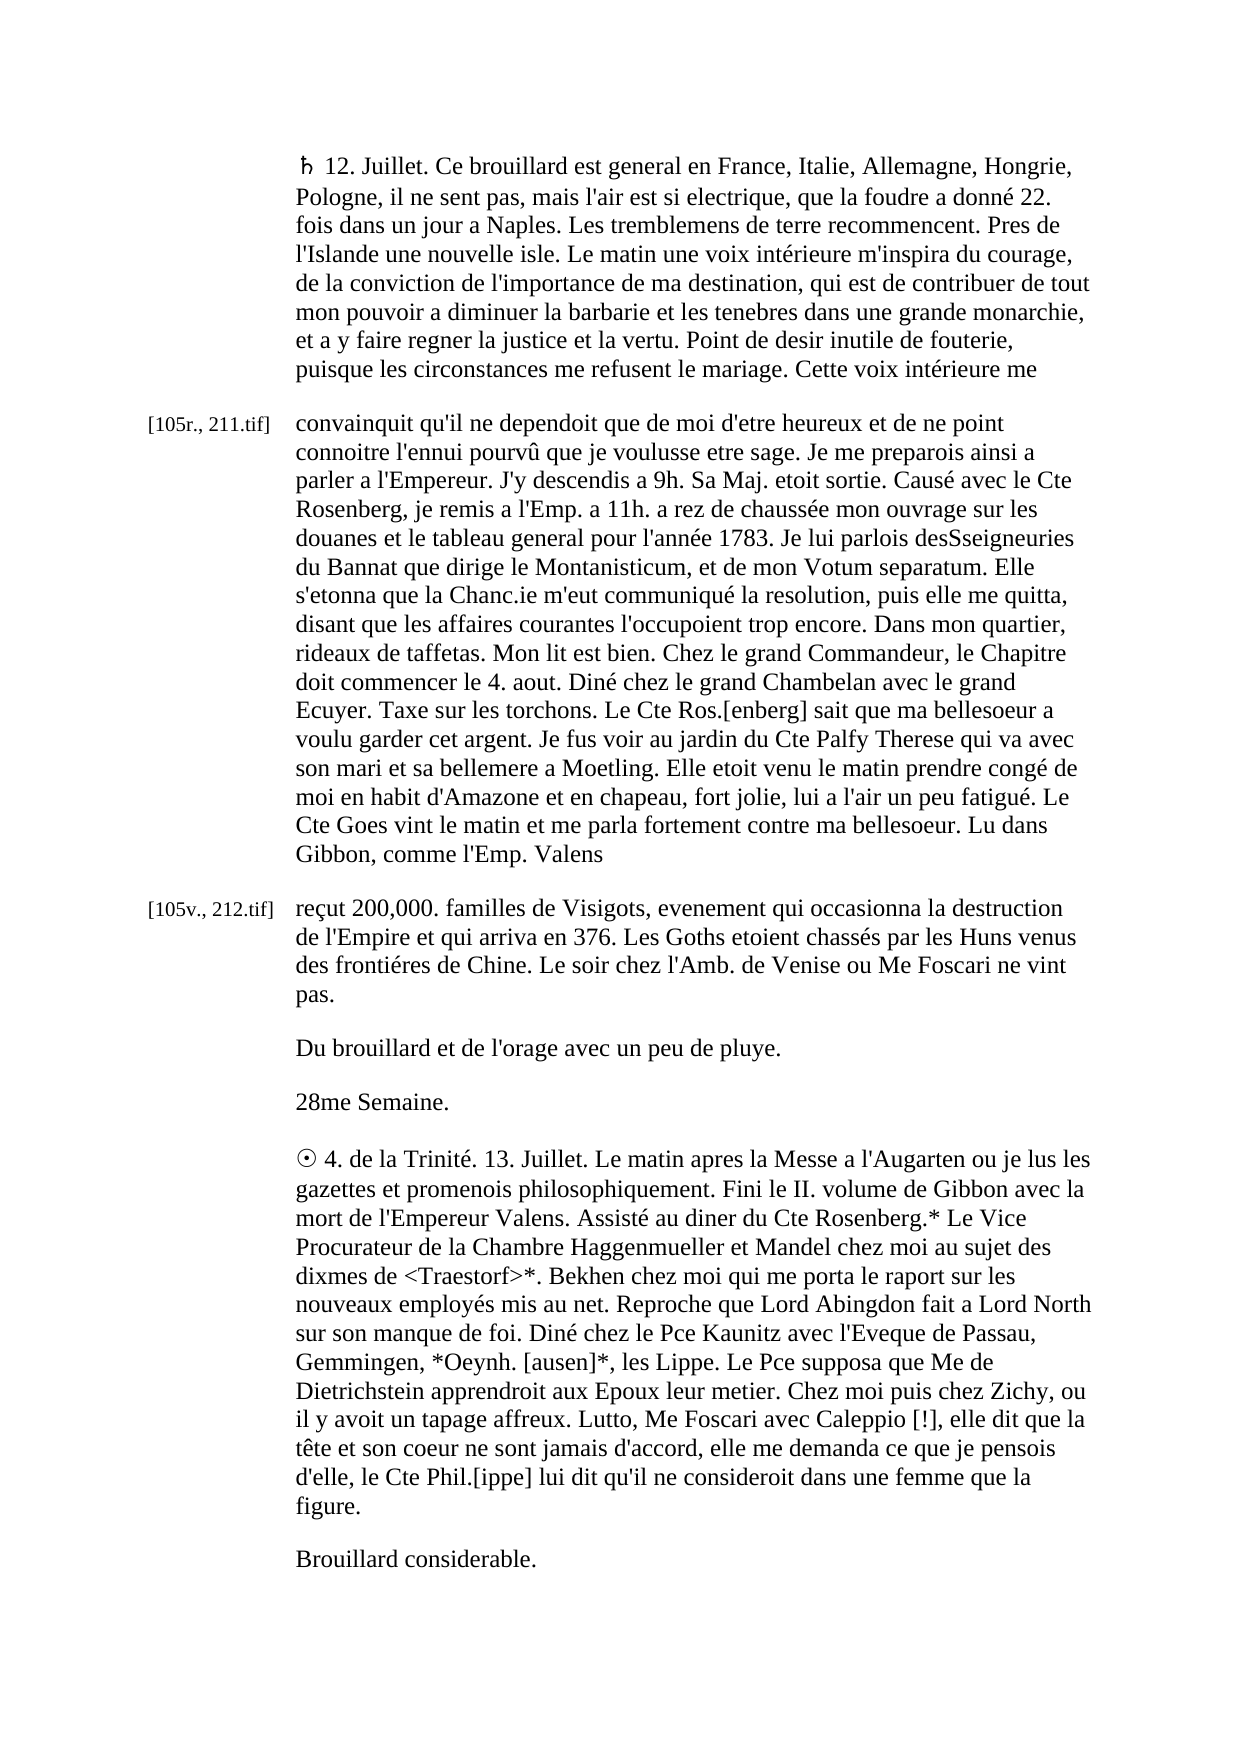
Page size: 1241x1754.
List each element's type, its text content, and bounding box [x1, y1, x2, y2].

text 28me Semaine. [295, 1087, 1093, 1115]
text Brouillard considerable. [295, 1544, 1093, 1573]
text ♄ 12. Juillet. Ce brouillard est general en France, Italie, Allemagne, Hongrie, Pologne, il ne sent pas, mais l'air est si electrique, que la foudre a donné 22. fois dans un jour a Naples. Les tremblemens de terre recommencent. Pres de l'Islande une nouvelle isle. Le matin une voix intérieure m'inspira du courage, de la conviction de l'importance de ma destination, qui est de contribuer de tout mon pouvoir a diminuer la barbarie et les tenebres dans une grande monarchie, et a y faire regner la justice et la vertu. Point de desir inutile de fouterie, puisque les circonstances me refusent le mariage. Cette voix intérieure me [295, 148, 1093, 383]
text [105r., 211.tif] convainquit qu'il ne dependoit que de moi d'etre heureux et de ne point connoitre l'ennui pourvû que je voulusse etre sage. Je me preparois ainsi a parler a l'Empereur. J'y descendis a 9h. Sa Maj. etoit sortie. Causé avec le Cte Rosenberg, je remis a l'Emp. a 11h. a rez de chaussée mon ouvrage sur les douanes et le tableau general pour l'année 1783. Je lui parlois desSseigneuries du Bannat que dirige le Montanisticum, et de mon Votum separatum. Elle s'etonna que la Chanc.ie m'eut communiqué la resolution, puis elle me quitta, disant que les affaires courantes l'occupoient trop encore. Dans mon quartier, rideaux de taffetas. Mon lit est bien. Chez le grand Commandeur, le Chapitre doit commencer le 4. aout. Diné chez le grand Chambelan avec le grand Ecuyer. Taxe sur les torchons. Le Cte Ros.[enberg] sait que ma bellesoeur a voulu garder cet argent. Je fus voir au jardin du Cte Palfy Therese qui va avec son mari et sa bellemere a Moetling. Elle etoit venu le matin prendre congé de moi en habit d'Amazone et en chapeau, fort jolie, lui a l'air un peu fatigué. Le Cte Goes vint le matin et me parla fortement contre ma bellesoeur. Lu dans Gibbon, comme l'Emp. Valens [148, 408, 1093, 868]
text Du brouillard et de l'orage avec un peu de pluye. [295, 1033, 1093, 1062]
text ☉ 4. de la Trinité. 13. Juillet. Le matin apres la Messe a l'Augarten ou je lus les gazettes et promenois philosophiquement. Fini le II. volume de Gibbon avec la mort de l'Empereur Valens. Assisté au diner du Cte Rosenberg.* Le Vice Procurateur de la Chambre Haggenmueller et Mandel chez moi au sujet des dixmes de <Traestorf>*. Bekhen chez moi qui me porta le raport sur les nouveaux employés mis au net. Reproche que Lord Abingdon fait a Lord North sur son manque de foi. Diné chez le Pce Kaunitz avec l'Eveque de Passau, Gemmingen, *Oeynh. [ausen]*, les Lippe. Le Pce supposa que Me de Dietrichstein apprendroit aux Epoux leur metier. Chez moi puis chez Zichy, ou il y avoit un tapage affreux. Lutto, Me Foscari avec Caleppio [!], elle dit que la tête et son coeur ne sont jamais d'accord, elle me demanda ce que je pensois d'elle, le Cte Phil.[ippe] lui dit qu'il ne consideroit dans une femme que la figure. [295, 1140, 1093, 1519]
text [105v., 212.tif] reçut 200,000. familles de Visigots, evenement qui occasionna la destruction de l'Empire et qui arriva en 376. Les Goths etoient chassés par les Huns venus des frontiéres de Chine. Le soir chez l'Amb. de Venise ou Me Foscari ne vint pas. [148, 893, 1093, 1008]
